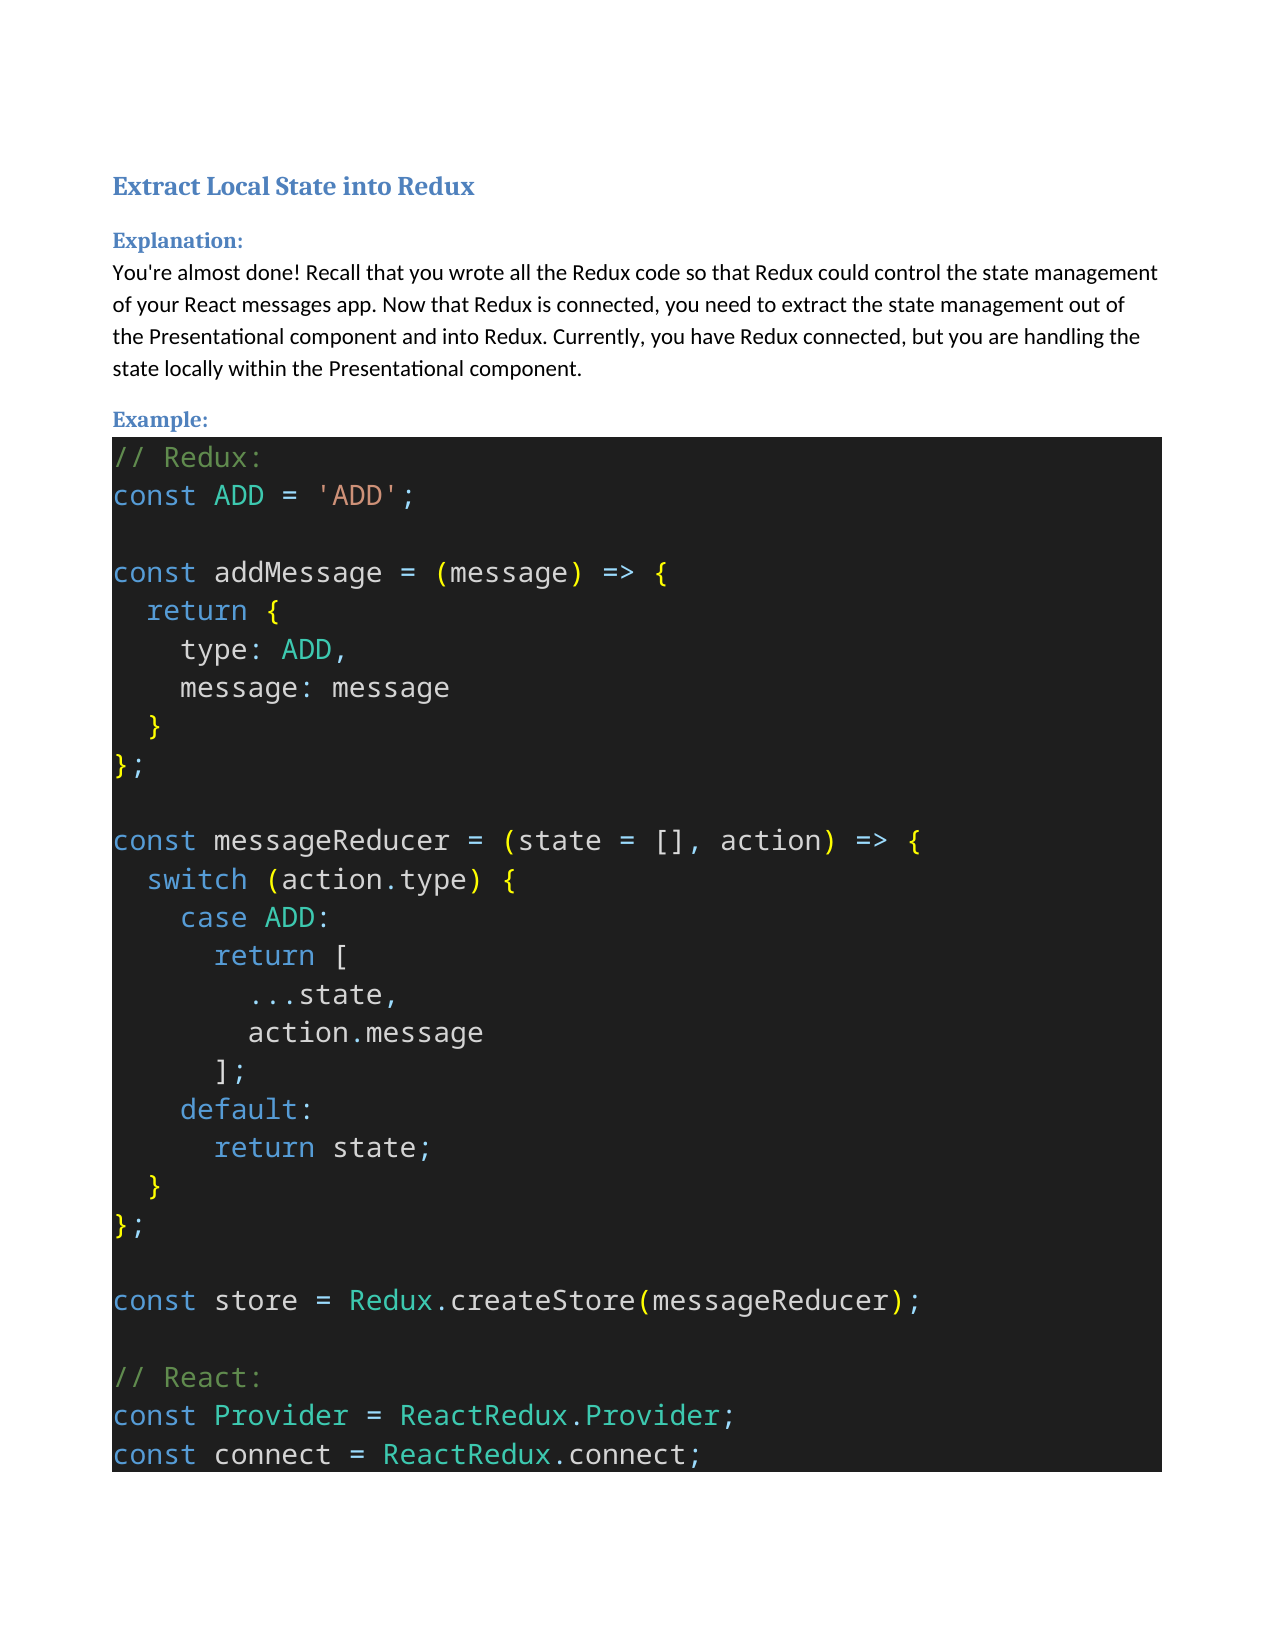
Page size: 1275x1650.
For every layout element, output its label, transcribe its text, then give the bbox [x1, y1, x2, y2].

text type: ADD, [112, 629, 1162, 667]
text switch (action.type) { [112, 859, 1162, 897]
subtitle Explanation: [112, 227, 1162, 254]
text }; [112, 744, 1162, 782]
text // React: [112, 1357, 1162, 1396]
text } [112, 706, 1162, 744]
text // Redux: [112, 437, 1162, 476]
text } [112, 1166, 1162, 1204]
subtitle Example: [112, 407, 1162, 433]
text action.message [112, 1012, 1162, 1051]
text }; [112, 1204, 1162, 1242]
subtitle Extract Local State into Redux [112, 171, 1162, 202]
text const messageReducer = (state = [], action) => { [112, 821, 1162, 859]
text case ADD: [112, 897, 1162, 936]
text const connect = ReactRedux.connect; [112, 1434, 1162, 1472]
text default: [112, 1089, 1162, 1127]
text const Provider = ReactRedux.Provider; [112, 1396, 1162, 1434]
text ...state, [112, 974, 1162, 1012]
text const ADD = 'ADD'; [112, 476, 1162, 514]
text You're almost done! Recall that you wrote all the Redux code so that Redux could control the state management of your React messages app. Now that Redux is connected, you need to extract the state management out of the Presentational component and into Redux. Currently, you have Redux connected, but you are handling the state locally within the Presentational component. [112, 258, 1162, 382]
text const addMessage = (message) => { [112, 552, 1162, 591]
text message: message [112, 667, 1162, 706]
text return state; [112, 1127, 1162, 1166]
text return [ [112, 936, 1162, 974]
text return { [112, 591, 1162, 629]
text const store = Redux.createStore(messageReducer); [112, 1281, 1162, 1319]
text ]; [112, 1051, 1162, 1089]
